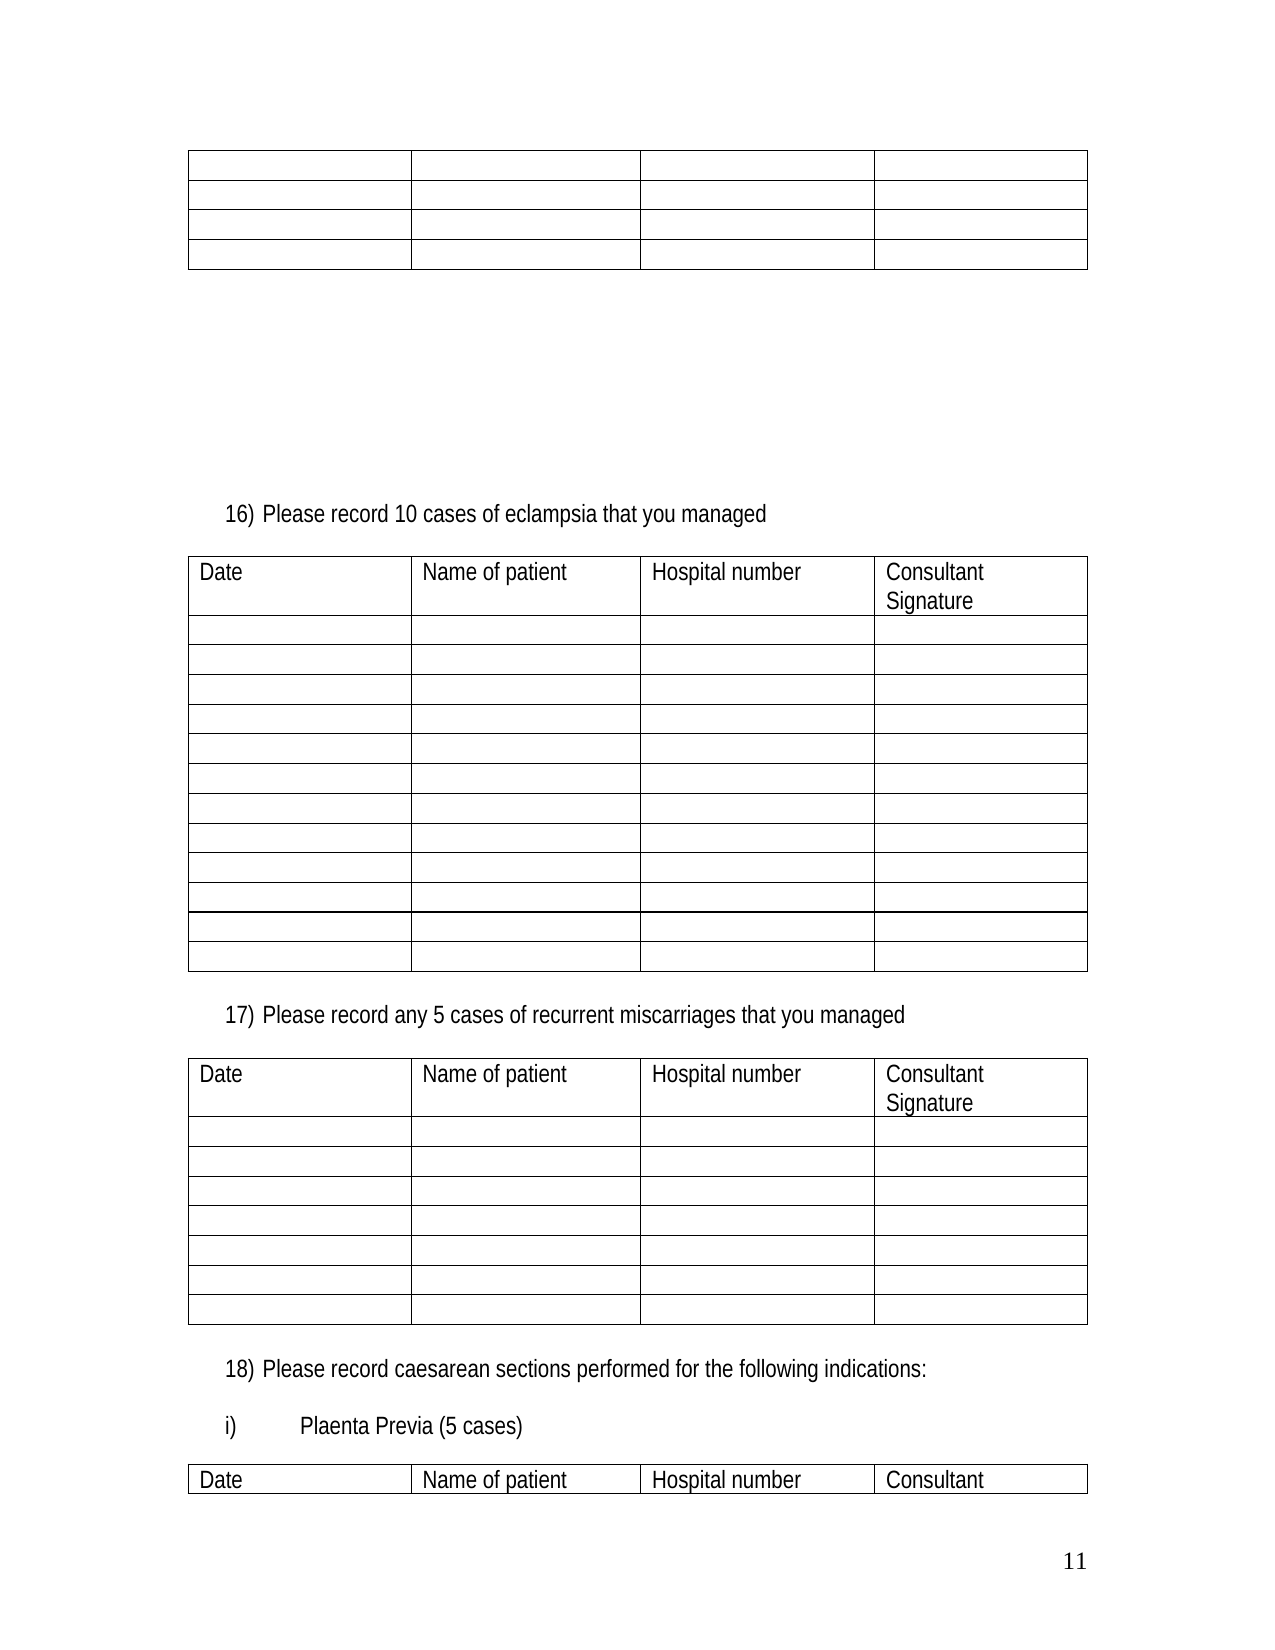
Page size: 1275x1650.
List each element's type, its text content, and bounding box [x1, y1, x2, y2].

table_cell [189, 794, 411, 822]
table_cell [412, 675, 640, 704]
table_cell [189, 240, 411, 269]
table_header Name of patient [412, 1059, 640, 1116]
table_cell [641, 705, 874, 733]
table_cell [412, 1295, 640, 1324]
table_cell [412, 883, 640, 911]
table_cell [641, 942, 874, 971]
table_cell [641, 913, 874, 941]
table_cell [875, 675, 1087, 704]
table_cell [641, 1266, 874, 1294]
table_cell [641, 616, 874, 644]
table_header Hospital number [641, 557, 874, 614]
table_cell [641, 675, 874, 704]
table_cell [412, 1266, 640, 1294]
table_header Name of patient [412, 1465, 640, 1493]
table_cell [189, 675, 411, 704]
table_header Consultant Signature [875, 557, 1087, 614]
table_cell [412, 913, 640, 941]
table_cell [875, 1295, 1087, 1324]
table_cell [189, 883, 411, 911]
table_cell [412, 824, 640, 852]
table_cell [412, 1117, 640, 1146]
table_header Hospital number [641, 1059, 874, 1116]
table_cell [641, 210, 874, 239]
table_cell [641, 883, 874, 911]
table_cell [875, 645, 1087, 674]
table_cell [412, 734, 640, 763]
table_cell [875, 734, 1087, 763]
table_cell [412, 616, 640, 644]
table_cell [189, 1295, 411, 1324]
table_cell [189, 1206, 411, 1235]
table_cell [641, 794, 874, 822]
table_cell [412, 181, 640, 209]
table_cell [189, 764, 411, 793]
table_cell [412, 853, 640, 882]
list Please record 10 cases of eclampsia that you managed [225, 499, 1087, 528]
table_cell [875, 151, 1087, 180]
table_cell [412, 764, 640, 793]
table_cell [875, 1177, 1087, 1205]
table_cell [412, 705, 640, 733]
table_header Date [189, 557, 411, 614]
table_cell [875, 240, 1087, 269]
table_cell [875, 1206, 1087, 1235]
table_cell [875, 181, 1087, 209]
table_cell [189, 824, 411, 852]
table_cell [189, 1117, 411, 1146]
list Plaenta Previa (5 cases) [225, 1411, 1087, 1439]
table_cell [189, 210, 411, 239]
table_cell [412, 210, 640, 239]
table_cell [641, 1117, 874, 1146]
table_cell [875, 942, 1087, 971]
table_cell [641, 853, 874, 882]
list Please record caesarean sections performed for the following indications: [225, 1354, 1087, 1382]
table_cell [189, 734, 411, 763]
table_cell [875, 764, 1087, 793]
table_cell [875, 616, 1087, 644]
table_cell [875, 913, 1087, 941]
table_cell [875, 883, 1087, 911]
table_cell [412, 1206, 640, 1235]
table_header Date [189, 1059, 411, 1116]
table_cell [412, 1177, 640, 1205]
table_cell [412, 240, 640, 269]
table_cell [641, 1147, 874, 1176]
table_cell [189, 1266, 411, 1294]
table_cell [875, 1266, 1087, 1294]
table_header Date [189, 1465, 411, 1493]
table_cell [412, 942, 640, 971]
table_cell [189, 705, 411, 733]
table_cell [641, 1236, 874, 1264]
table_cell [641, 181, 874, 209]
table_cell [412, 1236, 640, 1264]
table_cell [875, 210, 1087, 239]
table_cell [189, 181, 411, 209]
list Please record any 5 cases of recurrent miscarriages that you managed [225, 1001, 1087, 1029]
table_header Hospital number [641, 1465, 874, 1493]
table_cell [641, 764, 874, 793]
table_cell [412, 645, 640, 674]
table_cell [641, 151, 874, 180]
table_cell [641, 1177, 874, 1205]
table_cell [189, 1147, 411, 1176]
table_cell [412, 151, 640, 180]
table_cell [189, 151, 411, 180]
table_cell [641, 734, 874, 763]
table_cell [875, 853, 1087, 882]
table_cell [875, 1236, 1087, 1264]
table_cell [641, 240, 874, 269]
table_cell [875, 1117, 1087, 1146]
table_cell [189, 1177, 411, 1205]
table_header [875, 1465, 1087, 1493]
table_cell [875, 1147, 1087, 1176]
table_cell [641, 1206, 874, 1235]
table_cell [189, 645, 411, 674]
table_cell [875, 794, 1087, 822]
table_cell [641, 824, 874, 852]
table_cell [641, 1295, 874, 1324]
table_cell [875, 705, 1087, 733]
table_cell [875, 824, 1087, 852]
table_cell [412, 1147, 640, 1176]
table_header Consultant Signature [875, 1059, 1087, 1116]
table_cell [189, 913, 411, 941]
table_cell [412, 794, 640, 822]
table_cell [189, 942, 411, 971]
table_cell [189, 1236, 411, 1264]
table_cell [189, 853, 411, 882]
table_cell [641, 645, 874, 674]
table_cell [189, 616, 411, 644]
table_header Name of patient [412, 557, 640, 614]
